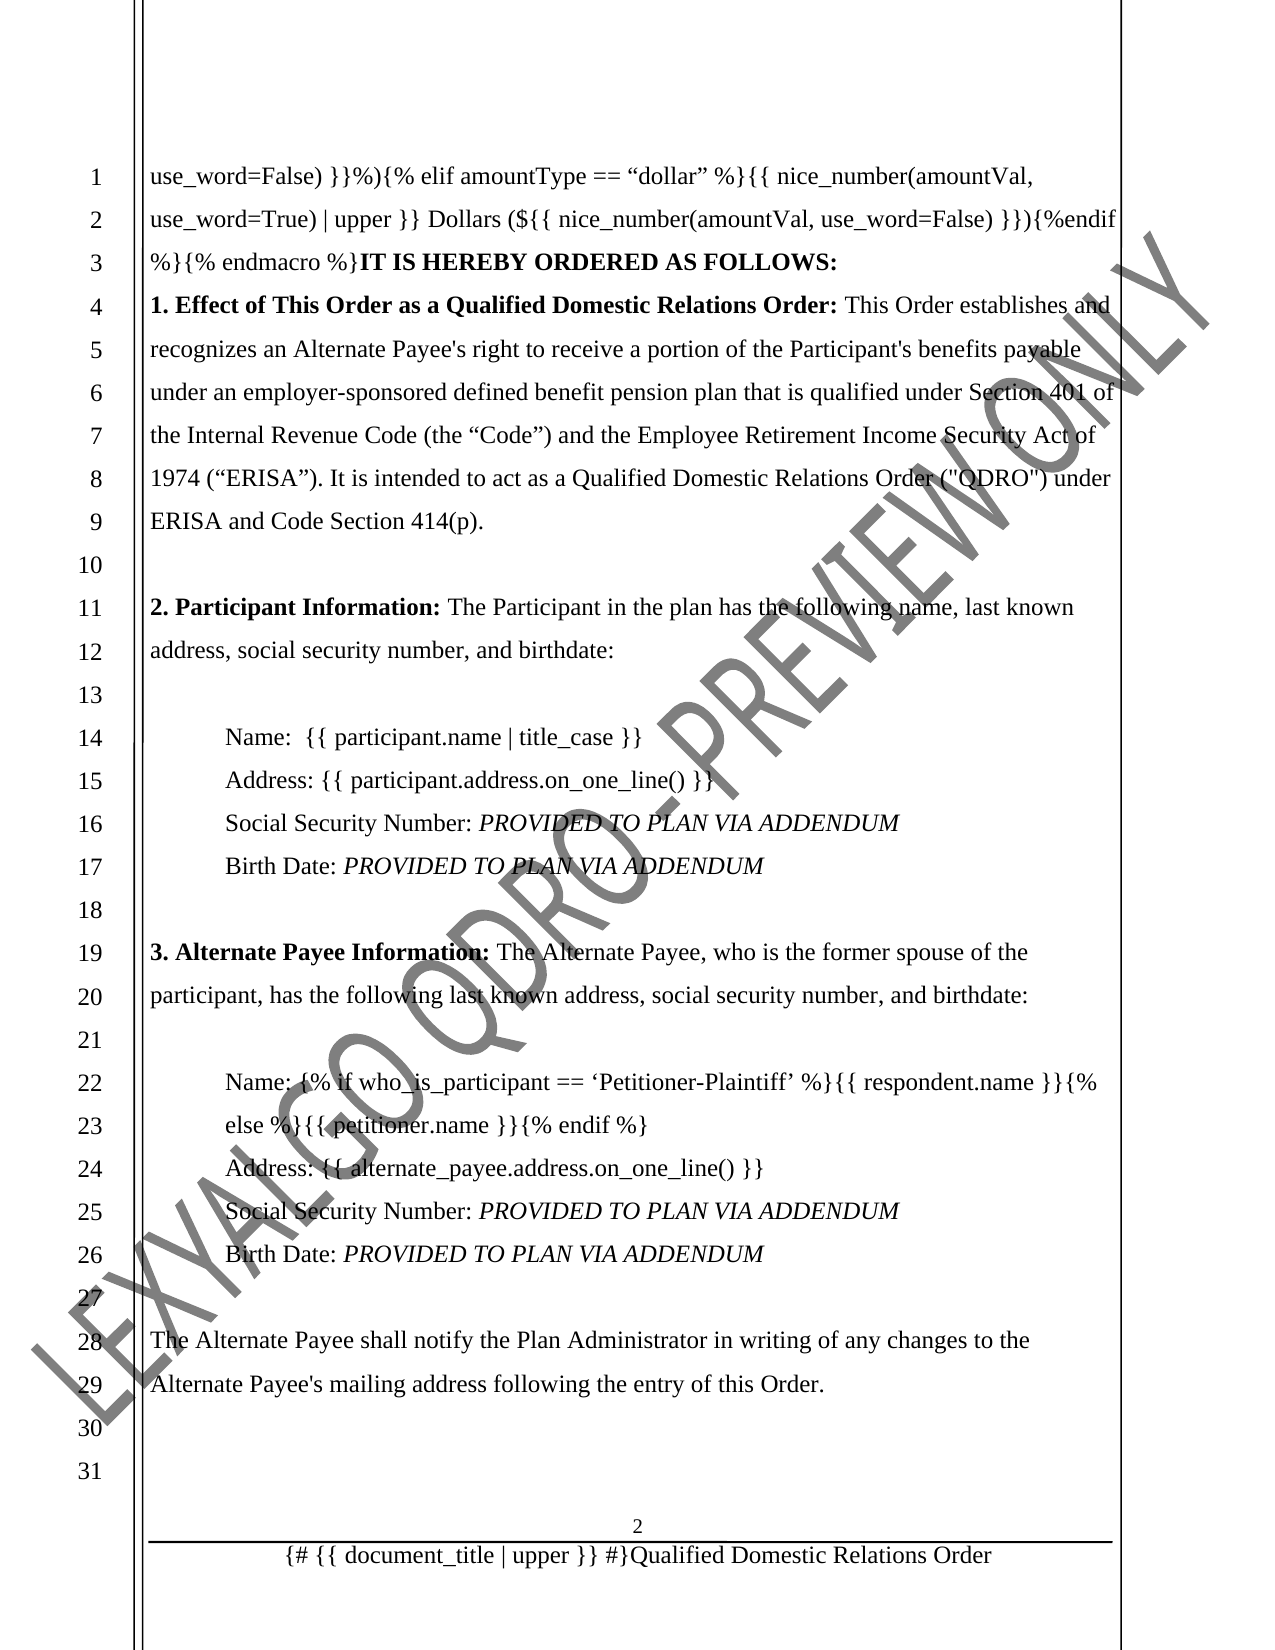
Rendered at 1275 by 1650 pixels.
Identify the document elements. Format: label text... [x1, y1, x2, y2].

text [150, 161, 1125, 276]
text The Alternate Payee shall notify the Plan Administrator in writing of any changes to the Alternate Payee's mailing address following the entry of this Order. [150, 1326, 1125, 1397]
text Name: {% if who_is_participant == ‘Petitioner-Plaintiff’ %}{{ respondent.name }}{% else %}{{ petitioner.name }}{% endif %} [225, 1067, 1125, 1139]
text Birth Date: PROVIDED TO PLAN VIA ADDENDUM [225, 1239, 1125, 1268]
text Name: {{ participant.name | title_case }} [225, 722, 1125, 751]
text Birth Date: PROVIDED TO PLAN VIA ADDENDUM [225, 851, 1125, 880]
list Participant Information: The Participant in the plan has the following name, last known address, social security number, and birthdate: [150, 592, 1125, 664]
text Address: {{ alternate_payee.address.on_one_line() }} [225, 1153, 1125, 1182]
text Social Security Number: PROVIDED TO PLAN VIA ADDENDUM [225, 1196, 1125, 1225]
list Effect of This Order as a Qualified Domestic Relations Order: This Order establishes and recognizes an Alternate Payee's right to receive a portion of the Participant's benefits payable under an employer-sponsored defined benefit pension plan that is qualified under Section 401 of the Internal Revenue Code (the “Code”) and the Employee Retirement Income Security Act of 1974 (“ERISA”). It is intended to act as a Qualified Domestic Relations Order ("QDRO") under ERISA and Code Section 414(p). [150, 291, 1125, 535]
text Social Security Number: PROVIDED TO PLAN VIA ADDENDUM [225, 808, 1125, 837]
list Alternate Payee Information: The Alternate Payee, who is the former spouse of the participant, has the following last known address, social security number, and birthdate: [150, 937, 1125, 1009]
text Address: {{ participant.address.on_one_line() }} [225, 765, 1125, 794]
